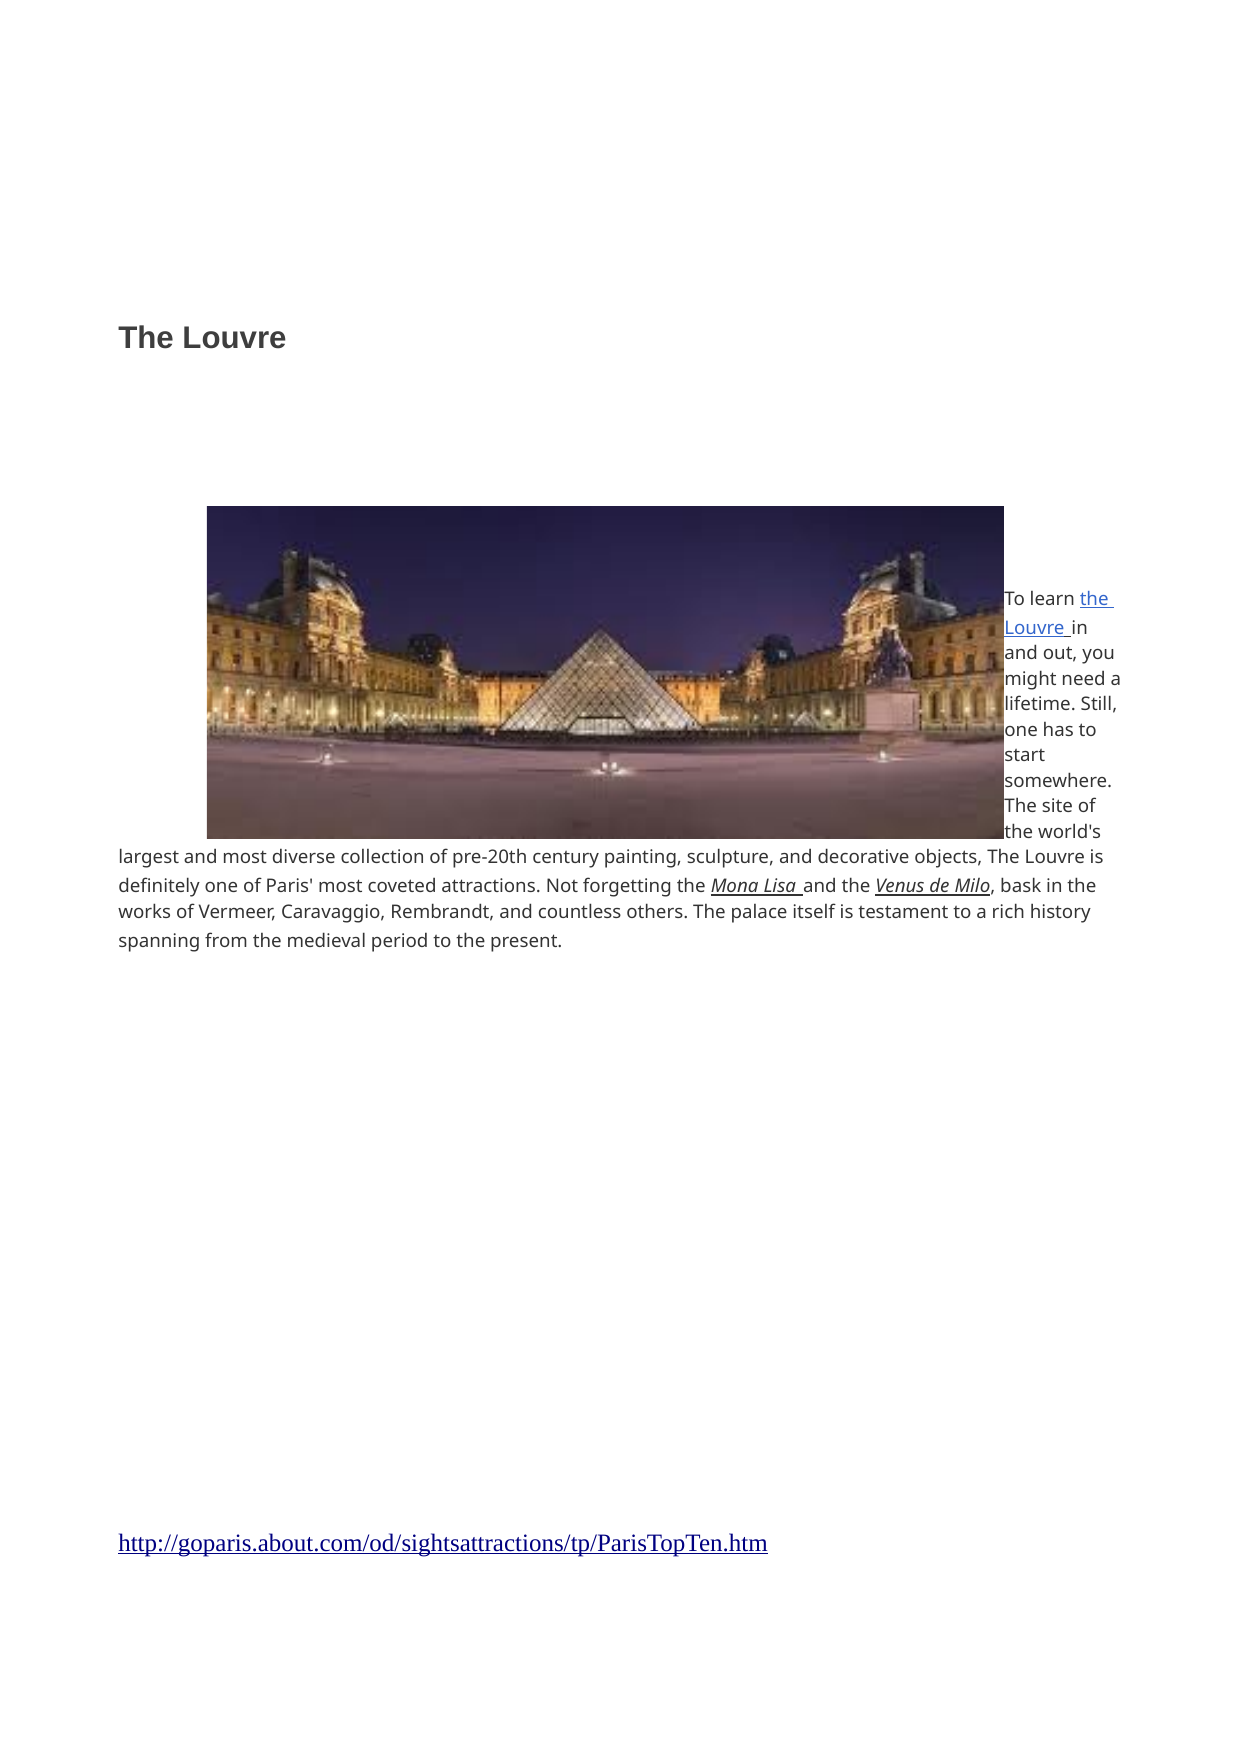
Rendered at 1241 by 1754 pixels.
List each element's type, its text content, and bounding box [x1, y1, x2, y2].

text The Louvre [118, 319, 1122, 355]
text http://goparis.about.com/od/sightsattractions/tp/ParisTopTen.htm [118, 1528, 1122, 1556]
picture [206, 506, 1004, 839]
text To learn the Louvre in and out, you might need a lifetime. Still, one has to start somewhere. The site of the world's largest and most diverse collection of pre-20th century painting, sculpture, and decorative objects, The Louvre is definitely one of Paris' most coveted attractions. Not forgetting the Mona Lisa and the Venus de Milo, bask in the works of Vermeer, Caravaggio, Rembrandt, and countless others. The palace itself is testament to a rich history spanning from the medieval period to the present. [118, 585, 1122, 953]
